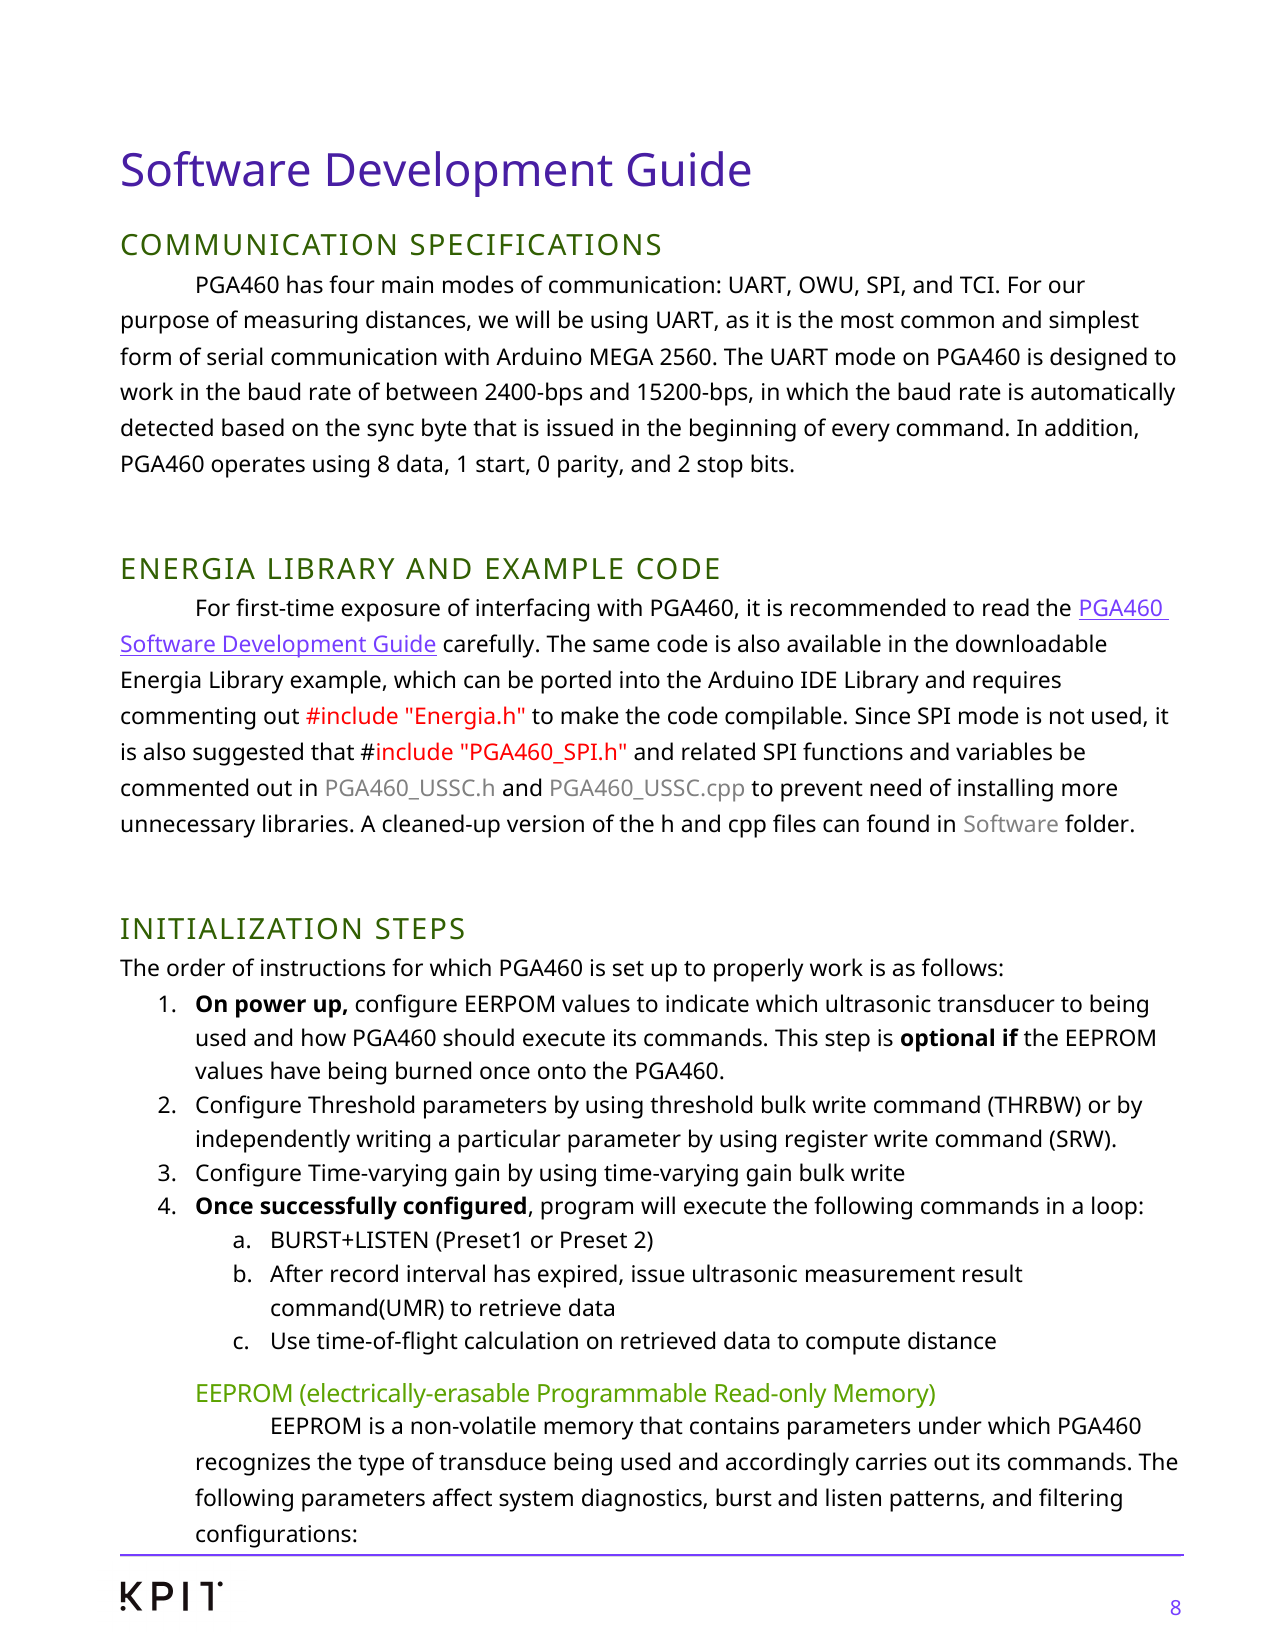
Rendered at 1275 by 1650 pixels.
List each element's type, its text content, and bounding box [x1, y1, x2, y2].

list Configure Threshold parameters by using threshold bulk write command (THRBW) or by independently writing a particular parameter by using register write command (SRW). [157, 1089, 1181, 1154]
list Use time-of-flight calculation on retrieved data to compute distance [232, 1325, 1181, 1356]
picture [96, 1561, 247, 1632]
text The order of instructions for which PGA460 is set up to properly work is as follows: [120, 952, 1181, 983]
list BURST+LISTEN (Preset1 or Preset 2) [232, 1224, 1181, 1255]
subtitle EEPROM (electrically-erasable Programmable Read-only Memory) [120, 1376, 1181, 1410]
subtitle initialization steps [120, 908, 1181, 948]
subtitle Software Development Guide [120, 137, 1181, 200]
text EEPROM is a non-volatile memory that contains parameters under which PGA460 recognizes the type of transduce being used and accordingly carries out its commands. The following parameters affect system diagnostics, burst and listen patterns, and filtering configurations: [195, 1410, 1181, 1549]
list On power up, configure EERPOM values to indicate which ultrasonic transducer to being used and how PGA460 should execute its commands. This step is optional if the EEPROM values have being burned once onto the PGA460. [157, 988, 1181, 1086]
list Once successfully configured, program will execute the following commands in a loop: [157, 1190, 1181, 1221]
text For first-time exposure of interfacing with PGA460, it is recommended to read the PGA460 Software Development Guide carefully. The same code is also available in the downloadable Energia Library example, which can be ported into the Arduino IDE Library and requires commenting out #include "Energia.h" to make the code compilable. Since SPI mode is not used, it is also suggested that #include "PGA460_SPI.h" and related SPI functions and variables be commented out in PGA460_USSC.h and PGA460_USSC.cpp to prevent need of installing more unnecessary libraries. A cleaned-up version of the h and cpp files can found in Software folder. [120, 592, 1181, 839]
list Configure Time-varying gain by using time-varying gain bulk write [157, 1156, 1181, 1188]
subtitle energia library and example code [120, 548, 1181, 588]
list After record interval has expired, issue ultrasonic measurement result command(UMR) to retrieve data [232, 1258, 1181, 1323]
text PGA460 has four main modes of communication: UART, OWU, SPI, and TCI. For our purpose of measuring distances, we will be using UART, as it is the most common and simplest form of serial communication with Arduino MEGA 2560. The UART mode on PGA460 is designed to work in the baud rate of between 2400-bps and 15200-bps, in which the baud rate is automatically detected based on the sync byte that is issued in the beginning of every command. In addition, PGA460 operates using 8 data, 1 start, 0 parity, and 2 stop bits. [120, 268, 1181, 479]
subtitle Communication specifications [120, 225, 1181, 264]
